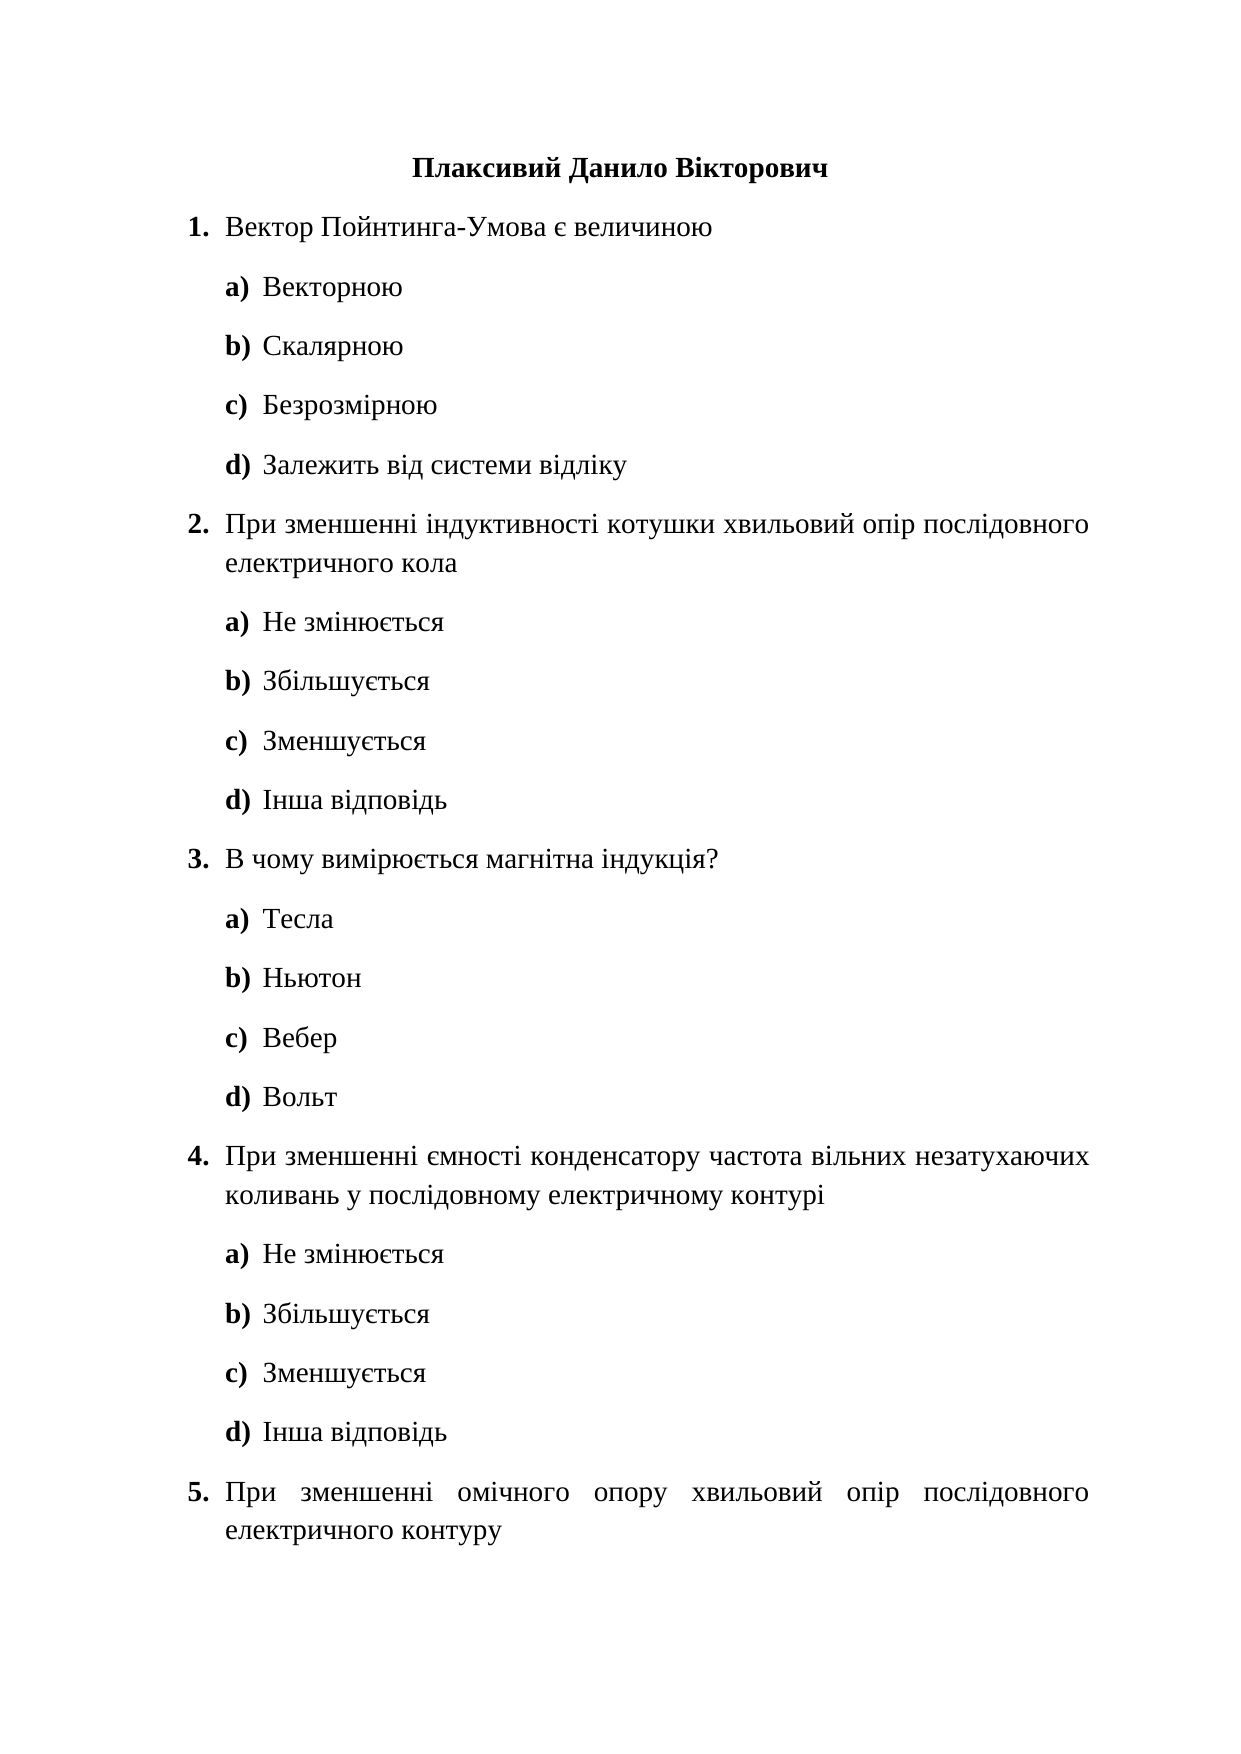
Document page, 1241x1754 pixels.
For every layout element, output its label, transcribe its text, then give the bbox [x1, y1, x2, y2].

list Інша відповідь [225, 782, 1090, 816]
list Зменшується [225, 723, 1090, 756]
list Зменшується [225, 1355, 1090, 1389]
list При зменшенні омічного опору хвильовий опір послідовного електричного контуру [187, 1474, 1090, 1546]
list Векторною [225, 269, 1090, 302]
list Скалярною [225, 328, 1090, 362]
list Не змінюється [225, 604, 1090, 638]
list Ньютон [225, 960, 1090, 994]
list Вектор Пойнтинга-Умова є величиною [187, 209, 1090, 243]
list Не змінюється [225, 1236, 1090, 1270]
text Плаксивий Данило Вікторович [150, 150, 1090, 183]
list Тесла [225, 901, 1090, 934]
list Збільшується [225, 1296, 1090, 1329]
list Інша відповідь [225, 1414, 1090, 1448]
list При зменшенні ємності конденсатору частота вільних незатухаючих коливань у послідовному електричному контурі [187, 1138, 1090, 1211]
list Вебер [225, 1020, 1090, 1053]
list В чому вимірюється магнітна індукція? [187, 842, 1090, 875]
list Збільшується [225, 663, 1090, 697]
list При зменшенні індуктивності котушки хвильовий опір послідовного електричного кола [187, 506, 1090, 578]
list Вольт [225, 1079, 1090, 1113]
list Залежить від системи відліку [225, 447, 1090, 480]
list Безрозмірною [225, 387, 1090, 421]
